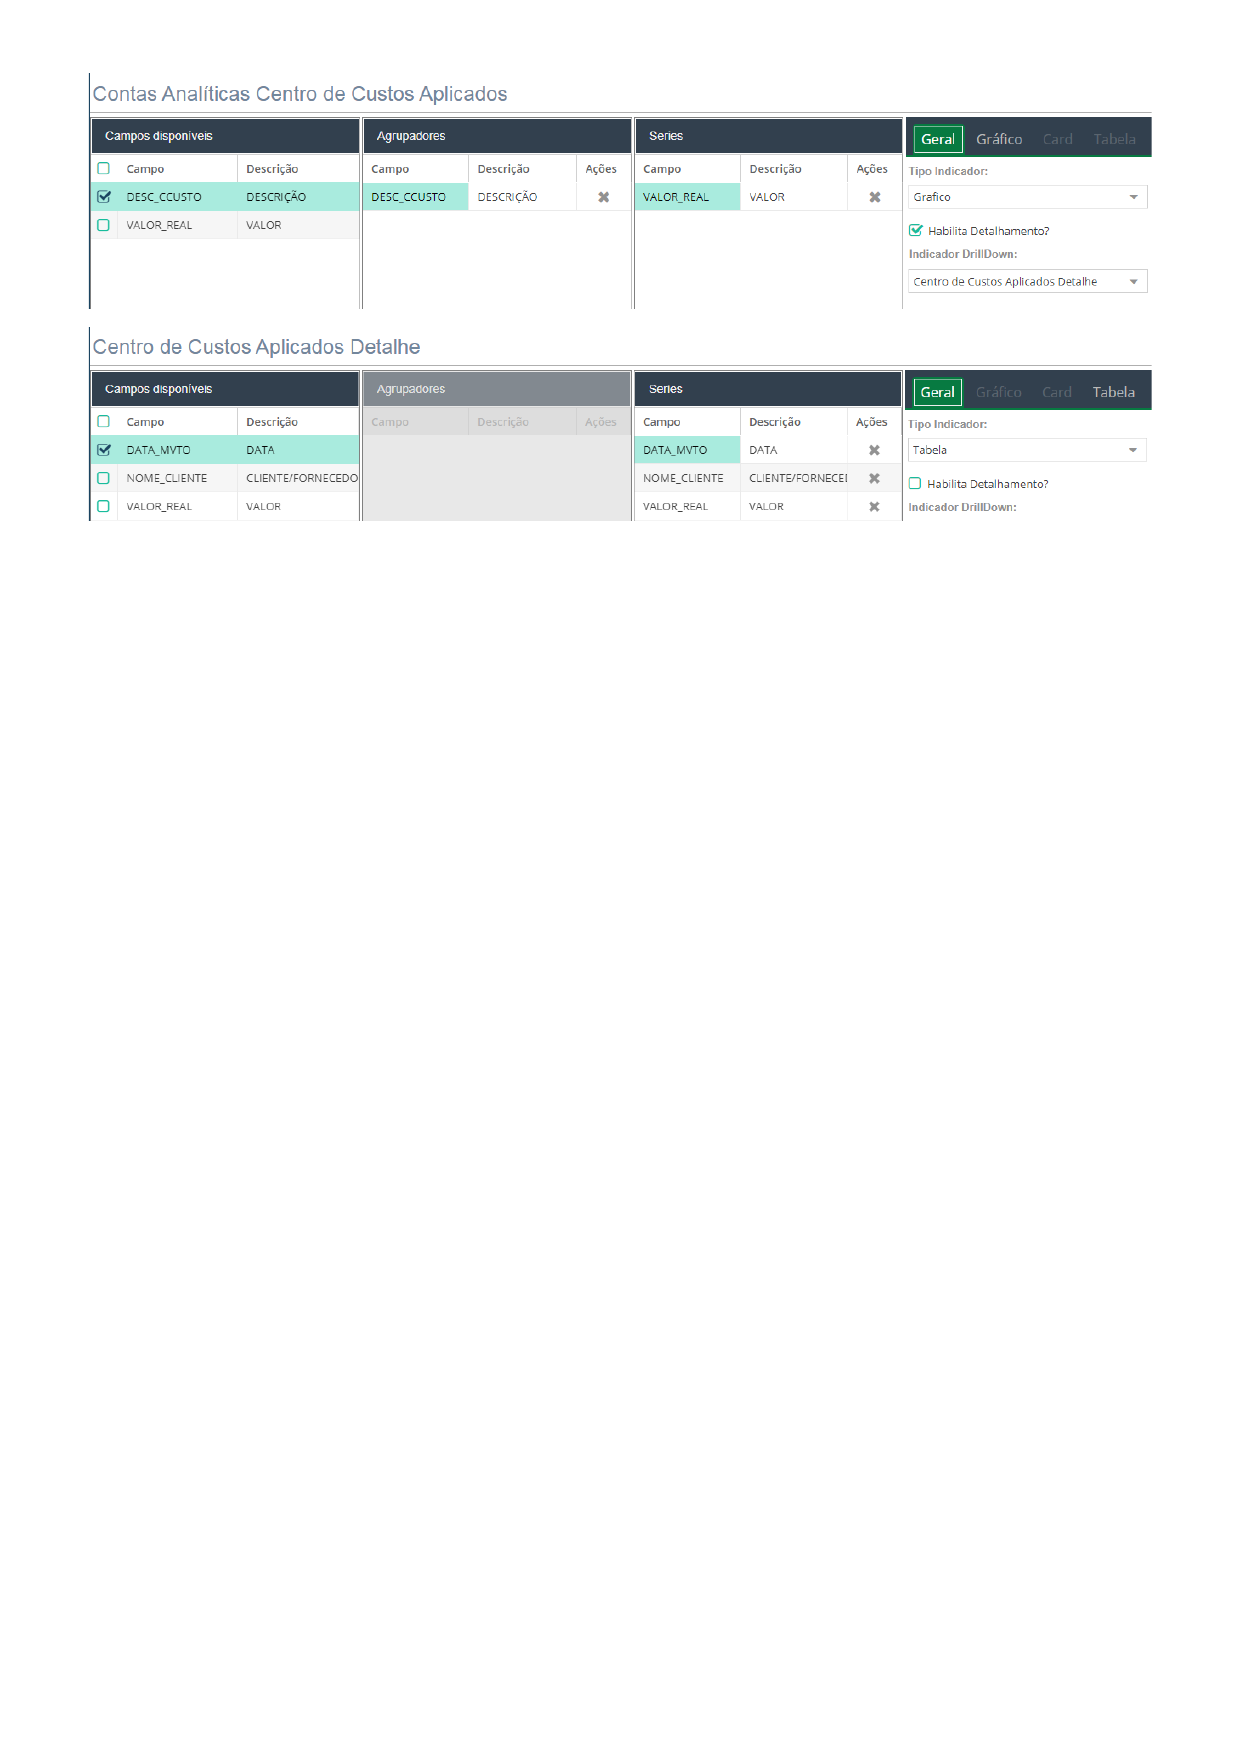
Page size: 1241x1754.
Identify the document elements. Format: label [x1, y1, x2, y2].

picture [88, 73, 1152, 309]
picture [88, 327, 1152, 521]
